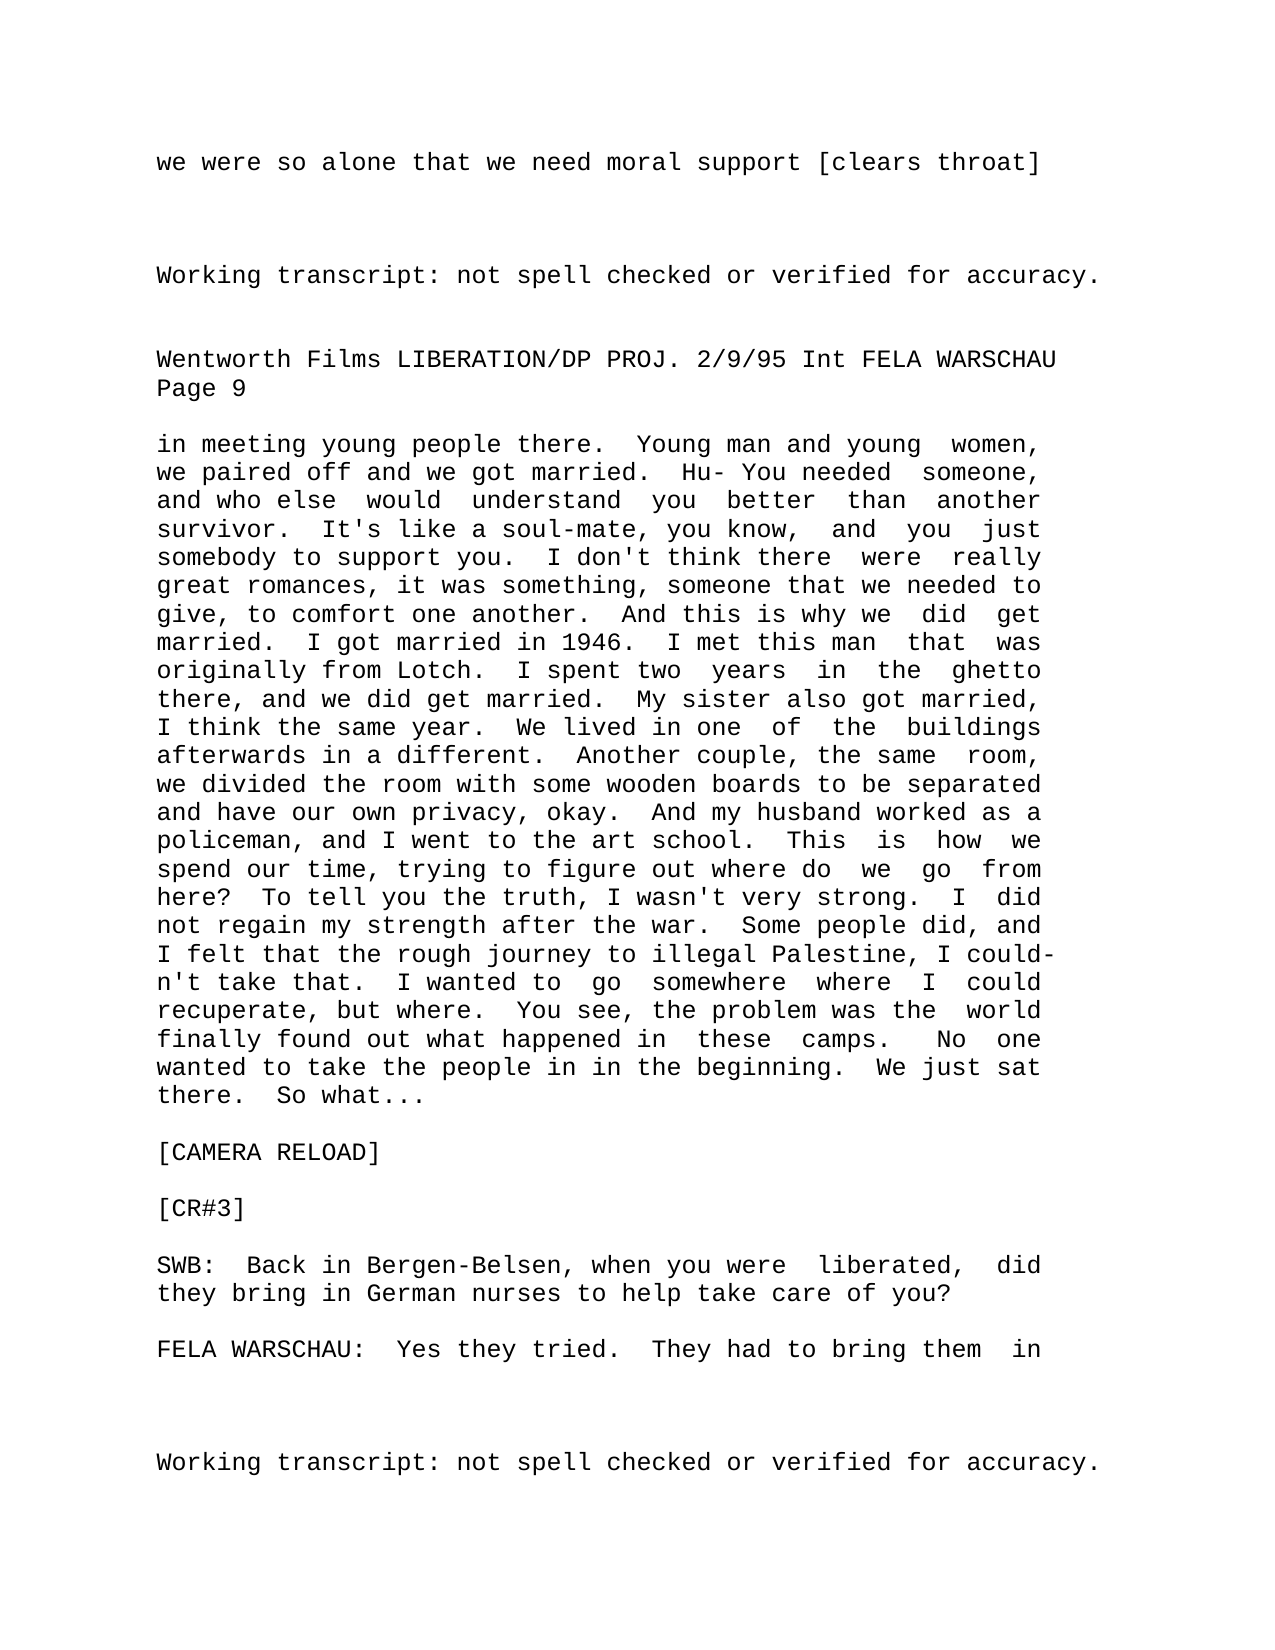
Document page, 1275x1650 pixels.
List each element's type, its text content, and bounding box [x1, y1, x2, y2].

text there, and we did get married. My sister also got married, [156, 691, 1118, 719]
text they bring in German nurses to help take care of you? [156, 1287, 1118, 1315]
text give, to comfort one another. And this is why we did get [156, 606, 1118, 634]
text somebody to support you. I don't think there were really [156, 549, 1118, 577]
text SWB: Back in Bergen-Belsen, when you were liberated, did [156, 1259, 1118, 1287]
text finally found out what happened in these camps. No one [156, 1031, 1118, 1059]
text policeman, and I went to the art school. This is how we [156, 832, 1118, 861]
text not regain my strength after the war. Some people did, and [156, 917, 1118, 946]
text Working transcript: not spell checked or verified for accuracy. [156, 264, 1118, 293]
text I felt that the rough journey to illegal Palestine, I could- [156, 946, 1118, 974]
text [CR#3] [156, 1202, 1118, 1230]
text and have our own privacy, okay. And my husband worked as a [156, 804, 1118, 832]
text here? To tell you the truth, I wasn't very strong. I did [156, 889, 1118, 917]
text recuperate, but where. You see, the problem was the world [156, 1002, 1118, 1031]
text there. So what... [156, 1087, 1118, 1116]
text and who else would understand you better than another [156, 492, 1118, 521]
text wanted to take the people in in the beginning. We just sat [156, 1059, 1118, 1087]
text married. I got married in 1946. I met this man that was [156, 634, 1118, 662]
text Working transcript: not spell checked or verified for accuracy. [156, 1459, 1118, 1487]
text we were so alone that we need moral support [clears throat] [156, 150, 1118, 178]
text afterwards in a different. Another couple, the same room, [156, 747, 1118, 776]
text n't take that. I wanted to go somewhere where I could [156, 974, 1118, 1002]
text Wentworth Films LIBERATION/DP PROJ. 2/9/95 Int FELA WARSCHAU Page 9 [156, 350, 1118, 407]
text survivor. It's like a soul-mate, you know, and you just [156, 521, 1118, 549]
text we divided the room with some wooden boards to be separated [156, 776, 1118, 804]
text we paired off and we got married. Hu- You needed someone, [156, 464, 1118, 492]
text FELA WARSCHAU: Yes they tried. They had to bring them in [156, 1344, 1118, 1372]
text great romances, it was something, someone that we needed to [156, 577, 1118, 606]
text spend our time, trying to figure out where do we go from [156, 861, 1118, 889]
text [CAMERA RELOAD] [156, 1144, 1118, 1173]
text in meeting young people there. Young man and young women, [156, 436, 1118, 464]
text originally from Lotch. I spent two years in the ghetto [156, 662, 1118, 691]
text I think the same year. We lived in one of the buildings [156, 719, 1118, 747]
